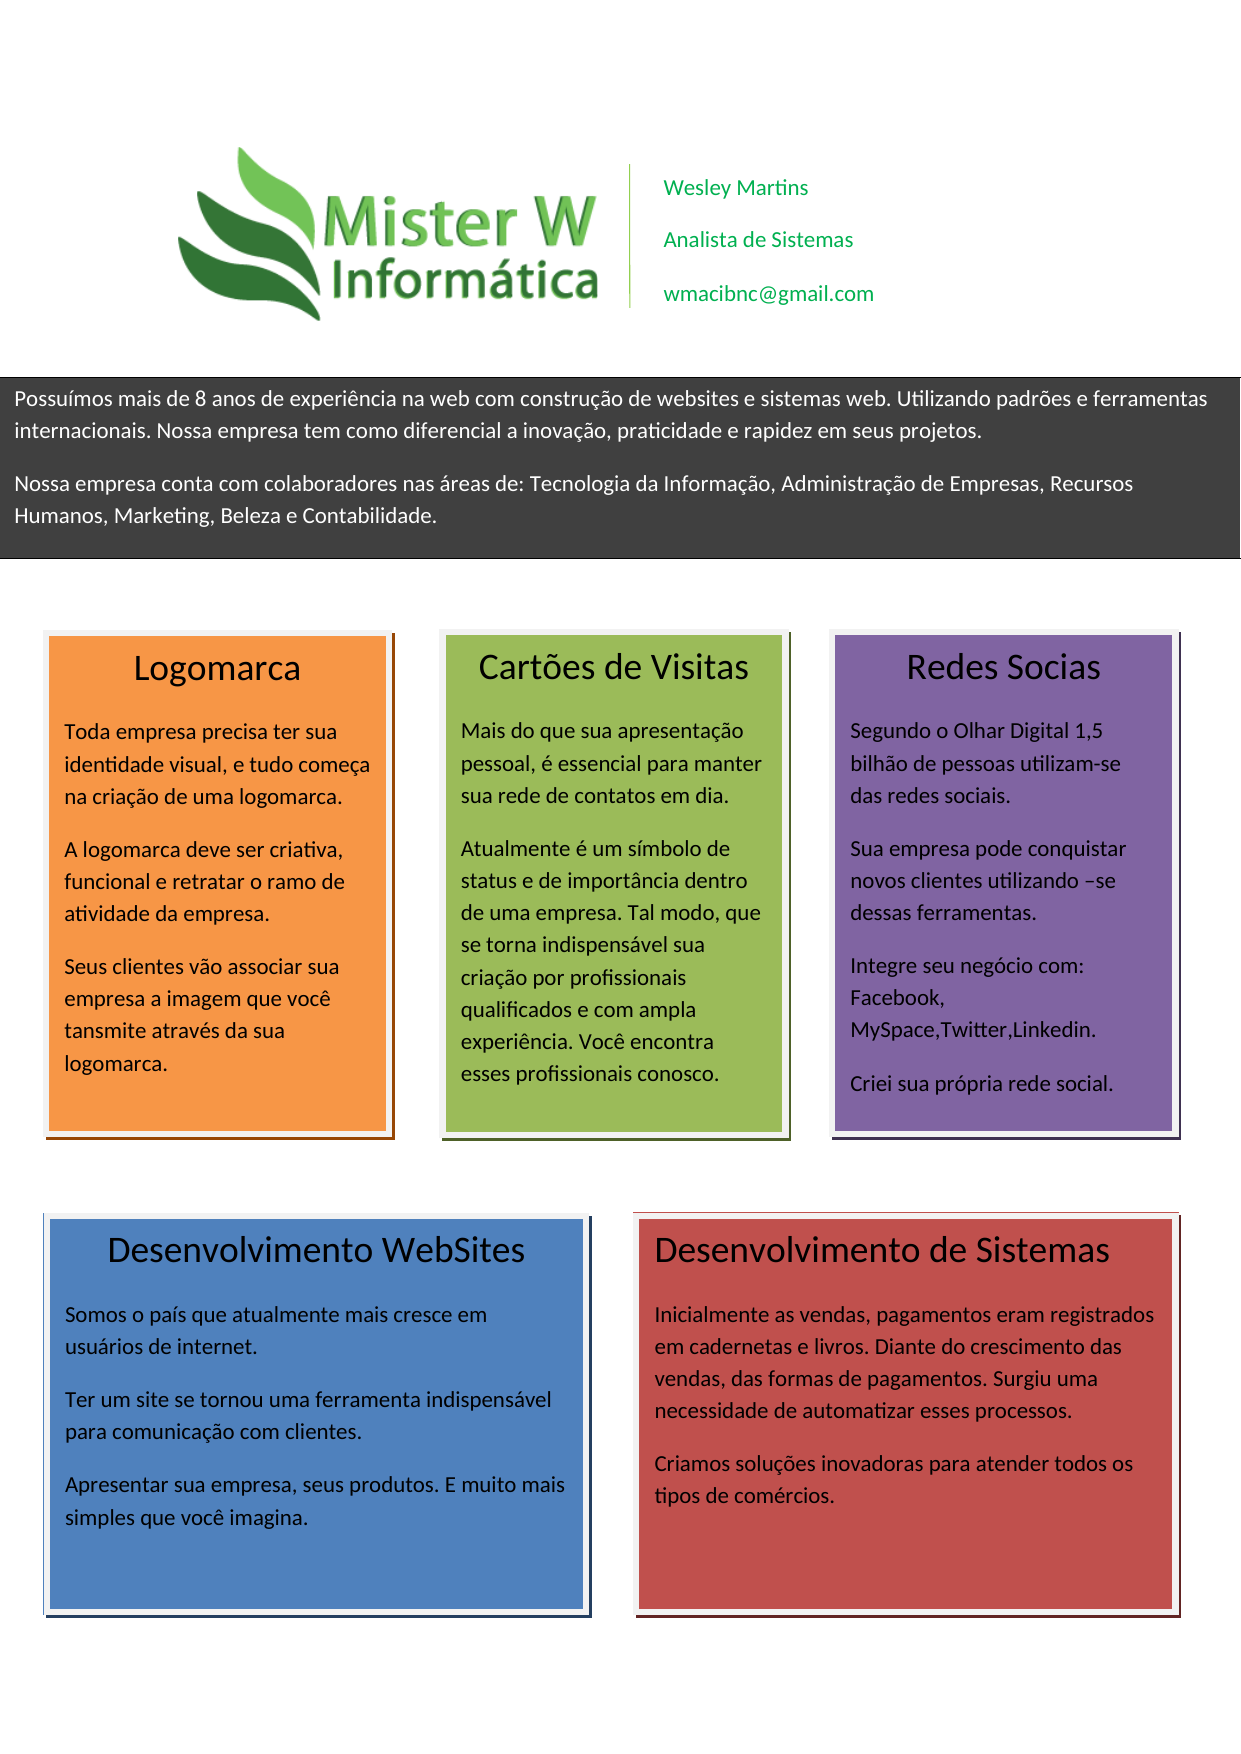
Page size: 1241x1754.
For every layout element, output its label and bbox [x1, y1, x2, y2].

picture [177, 147, 598, 322]
